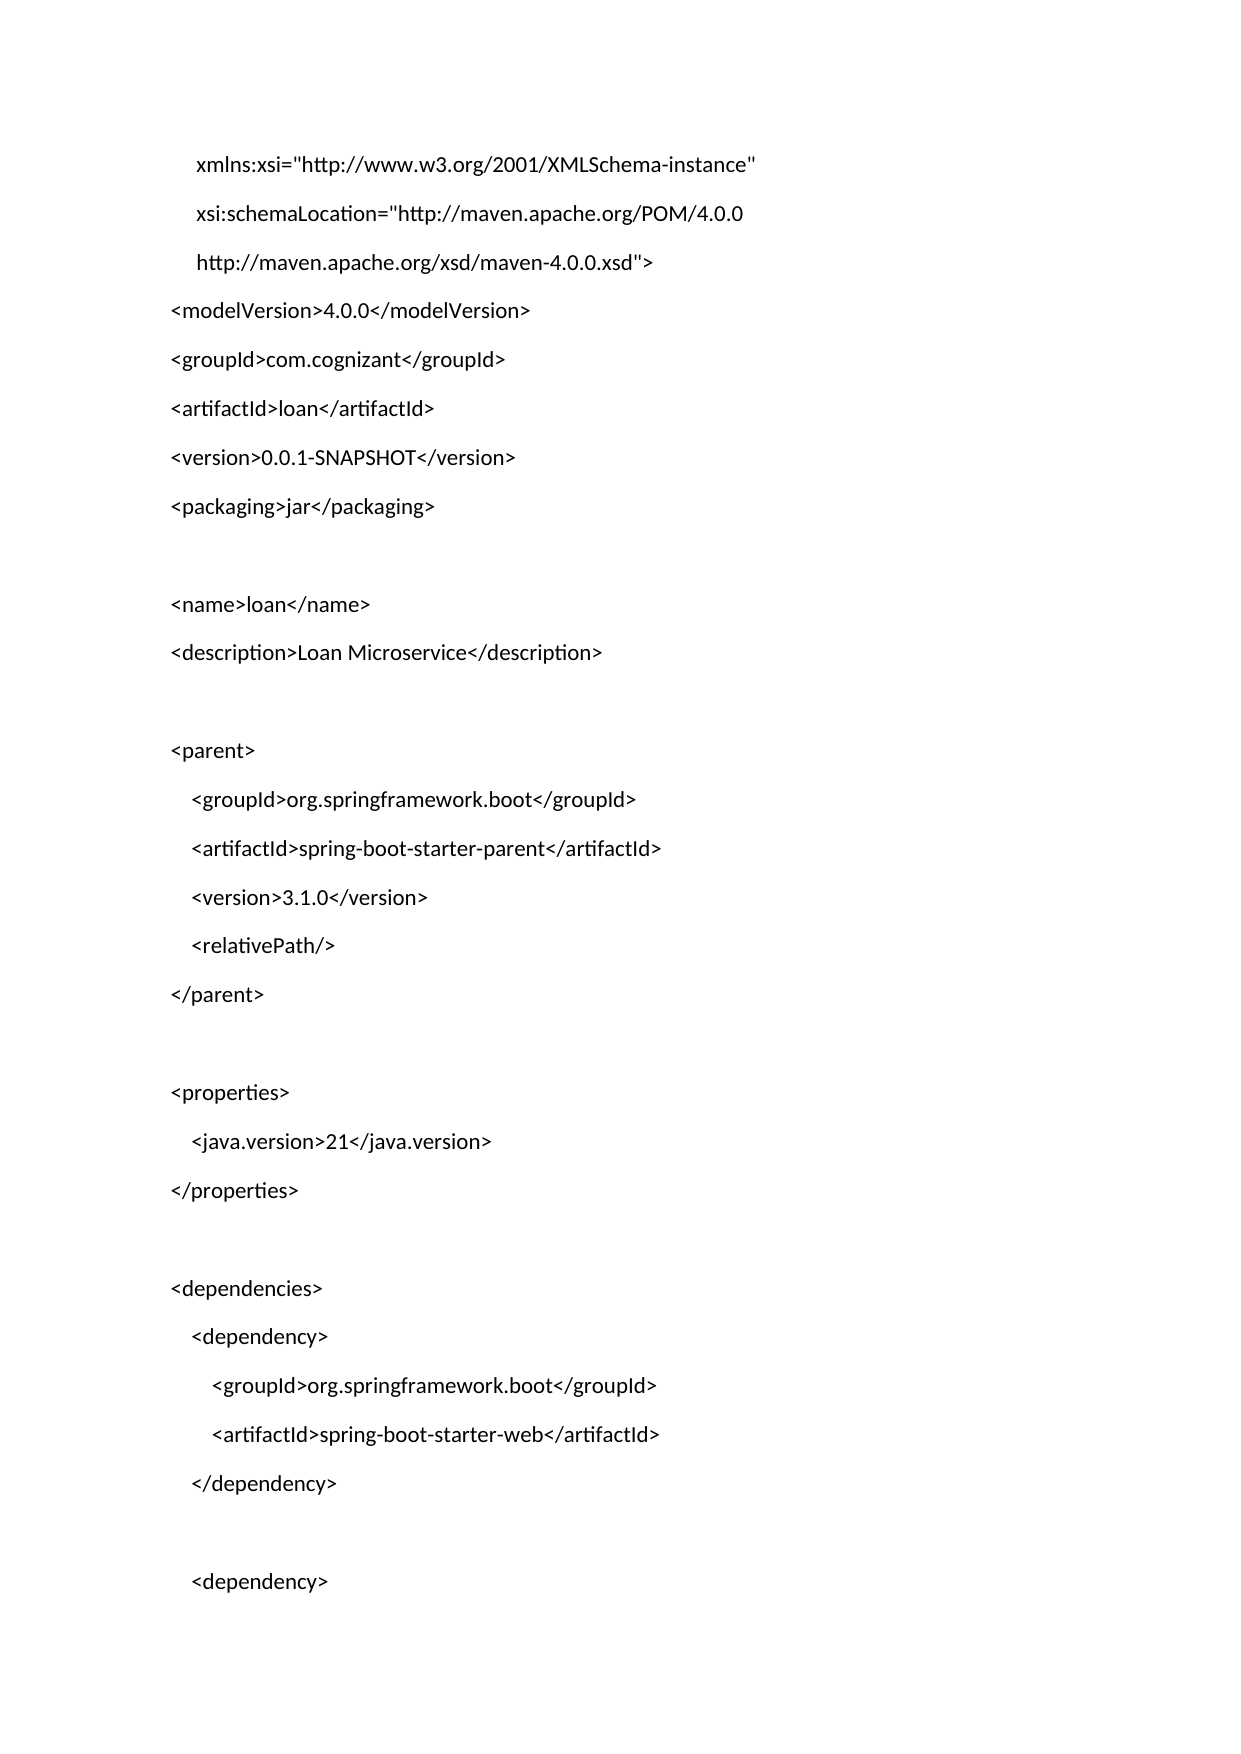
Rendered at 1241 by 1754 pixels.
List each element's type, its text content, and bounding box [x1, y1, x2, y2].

text </properties> [150, 1176, 1090, 1204]
text <groupId>com.cognizant</groupId> [150, 345, 1090, 373]
text <description>Loan Microservice</description> [150, 638, 1090, 667]
text <version>3.1.0</version> [150, 883, 1090, 911]
text http://maven.apache.org/xsd/maven-4.0.0.xsd"> [150, 248, 1090, 276]
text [150, 1371, 1090, 1399]
text </parent> [150, 981, 1090, 1008]
text <name>loan</name> [150, 590, 1090, 618]
text xmlns:xsi="http://www.w3.org/2001/XMLSchema-instance" [150, 150, 1090, 178]
text <groupId>org.springframework.boot</groupId> [150, 785, 1090, 813]
text <artifactId>spring-boot-starter-web</artifactId> [150, 1420, 1090, 1448]
text xsi:schemaLocation="http://maven.apache.org/POM/4.0.0 [150, 199, 1090, 227]
text <artifactId>loan</artifactId> [150, 394, 1090, 422]
text <dependency> [150, 1322, 1090, 1351]
text <dependency> [150, 1567, 1090, 1595]
text <relativePath/> [150, 932, 1090, 960]
text <packaging>jar</packaging> [150, 492, 1090, 520]
text <java.version>21</java.version> [150, 1127, 1090, 1155]
text <artifactId>spring-boot-starter-parent</artifactId> [150, 834, 1090, 862]
text <parent> [150, 736, 1090, 764]
text <dependencies> [150, 1274, 1090, 1302]
text <version>0.0.1-SNAPSHOT</version> [150, 443, 1090, 471]
text </dependency> [150, 1469, 1090, 1497]
text <properties> [150, 1078, 1090, 1106]
text <modelVersion>4.0.0</modelVersion> [150, 297, 1090, 324]
